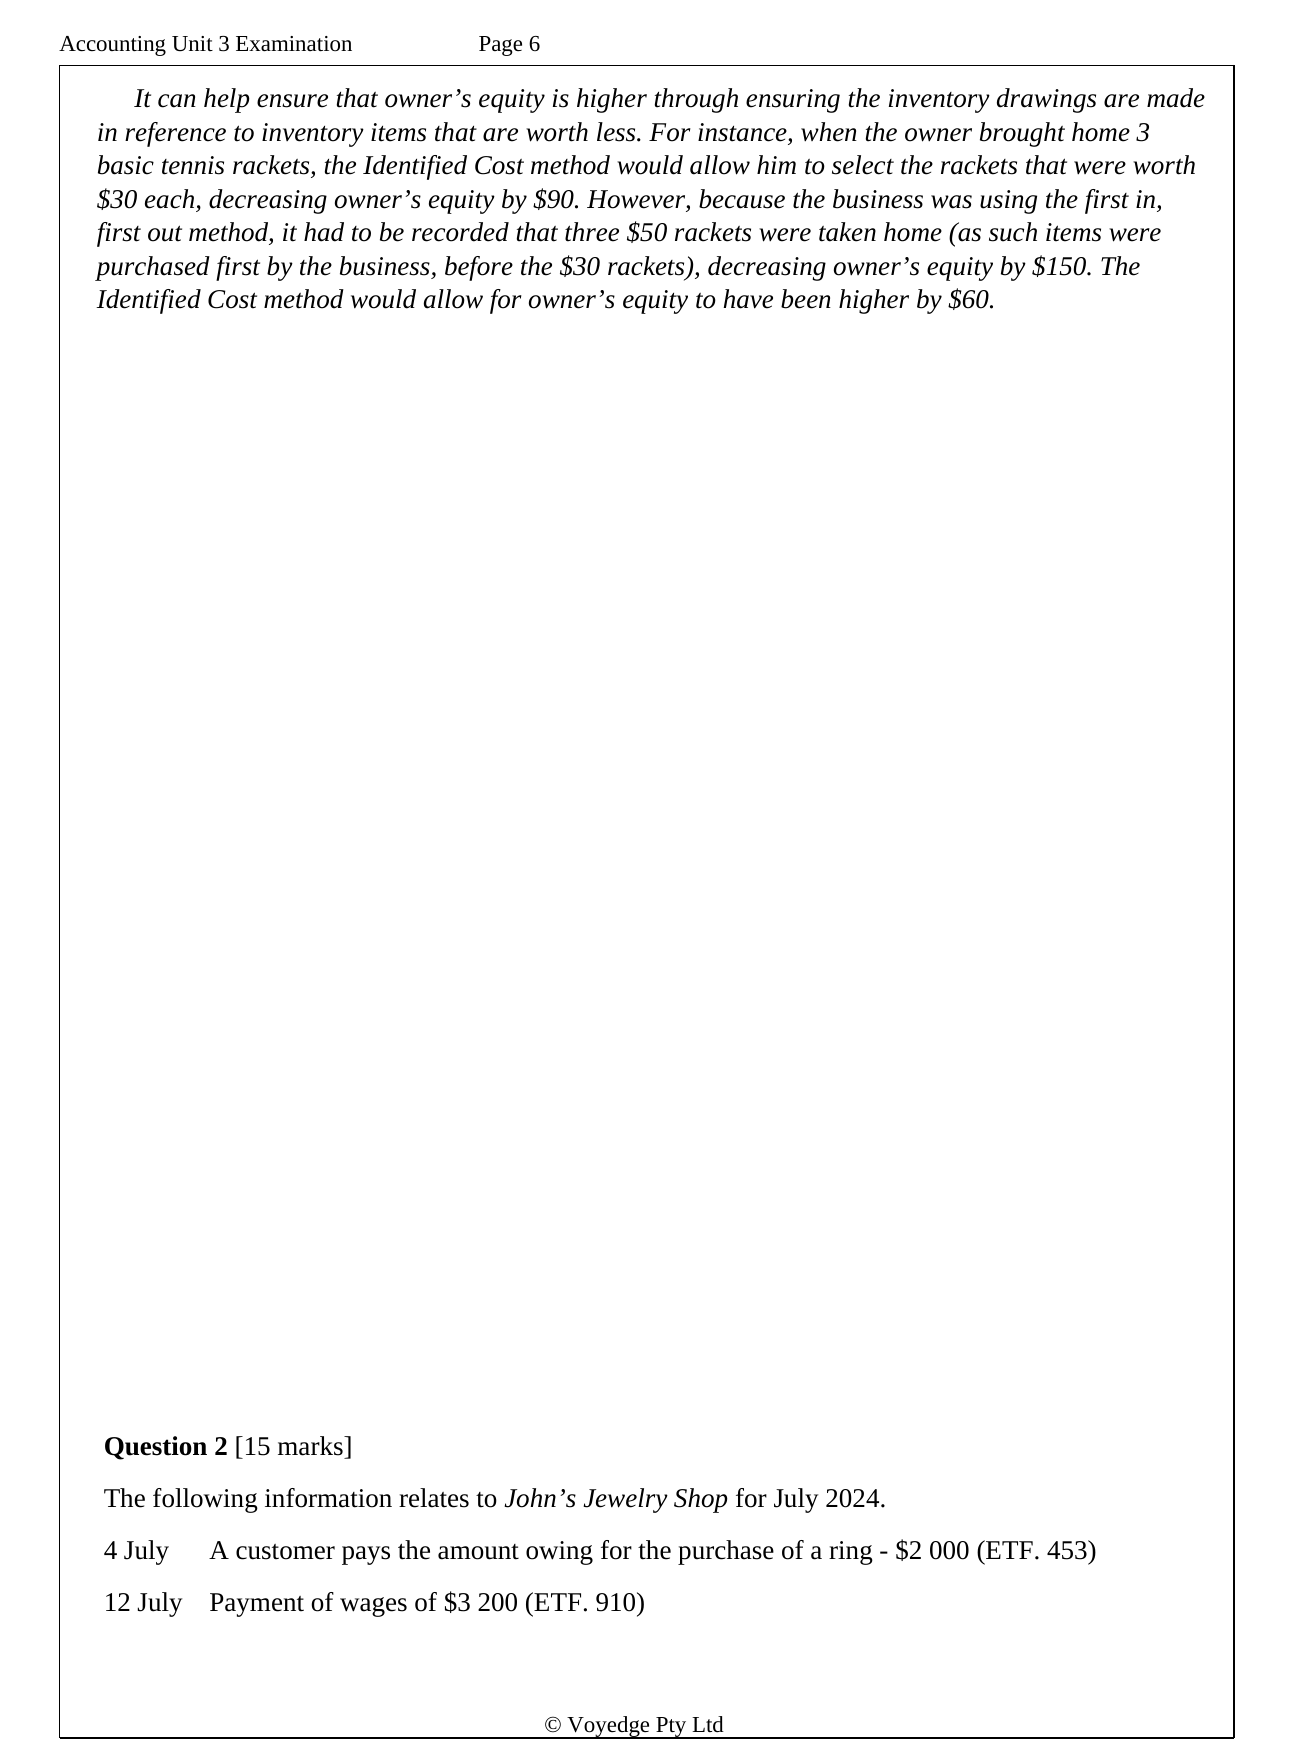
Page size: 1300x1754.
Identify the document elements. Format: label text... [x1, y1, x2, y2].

text 12 July Payment of wages of $3 200 (ETF. 910) [103, 1586, 1209, 1617]
text 4 July A customer pays the amount owing for the purchase of a ring - $2 000 (ETF. 453) [103, 1534, 1209, 1565]
text Question 2 [15 marks] [103, 1430, 1209, 1461]
text The following information relates to John’s Jewelry Shop for July 2024. [103, 1482, 1209, 1513]
text It can help ensure that owner’s equity is higher through ensuring the inventory drawings are made in reference to inventory items that are worth less. For instance, when the owner brought home 3 basic tennis rackets, the Identified Cost method would allow him to select the rackets that were worth $30 each, decreasing owner’s equity by $90. However, because the business was using the first in, first out method, it had to be recorded that three $50 rackets were taken home (as such items were purchased first by the business, before the $30 rackets), decreasing owner’s equity by $150. The Identified Cost method would allow for owner’s equity to have been higher by $60. [97, 82, 1209, 315]
